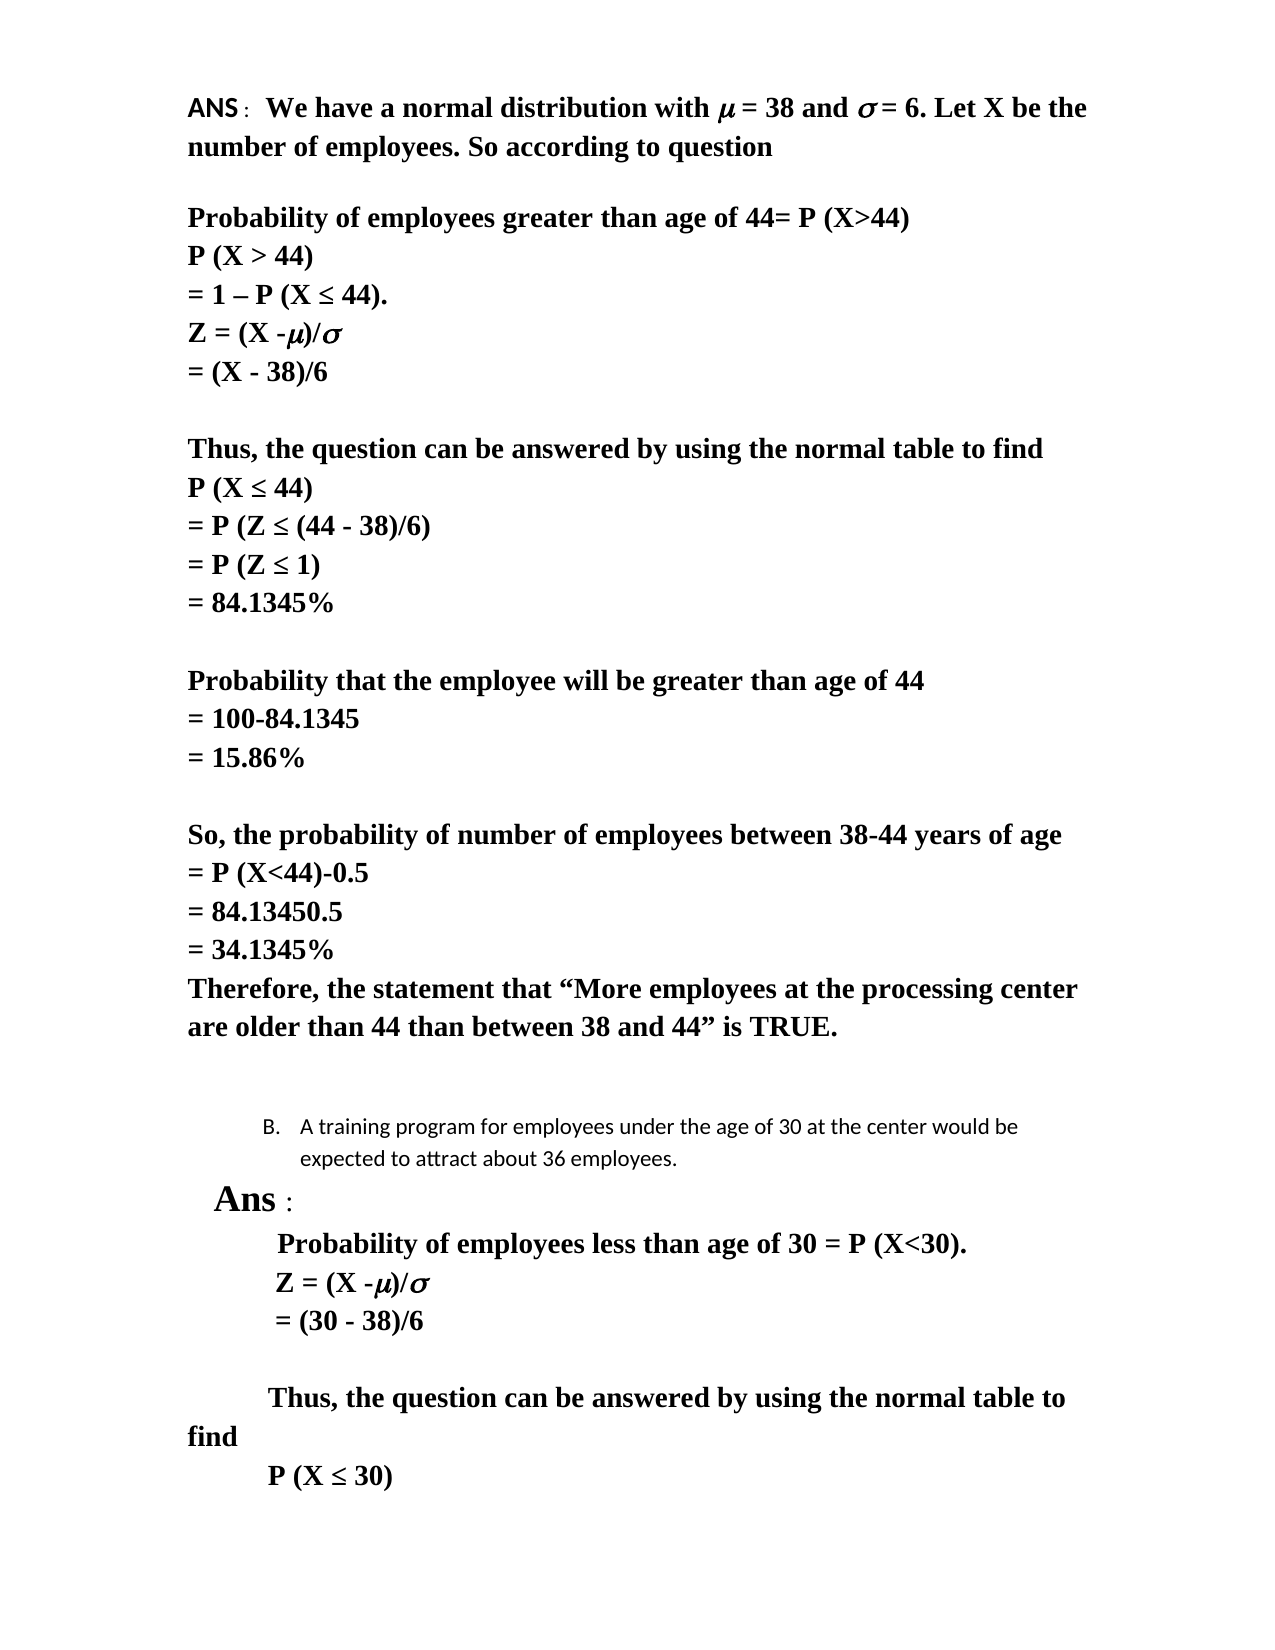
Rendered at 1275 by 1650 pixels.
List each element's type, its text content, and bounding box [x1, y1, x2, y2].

text Probability that the employee will be greater than age of 44 [187, 663, 1087, 696]
text Therefore, the statement that “More employees at the processing center are older than 44 than between 38 and 44” is TRUE. [187, 971, 1087, 1043]
text = (X - 38)/6 [187, 354, 1087, 388]
text = 15.86% [187, 740, 1087, 773]
text P (X > 44) [187, 238, 1087, 272]
text = 1 – P (X ≤ 44). [187, 277, 1087, 311]
text = P (Z ≤ 1) [187, 547, 1087, 581]
list A training program for employees under the age of 30 at the center would be expected to attract about 36 employees. [262, 1112, 1087, 1173]
text Z = (X -)/ [187, 316, 1087, 349]
text = P (X<44)-0.5 [187, 855, 1087, 889]
text = (30 - 38)/6 [187, 1303, 1087, 1337]
text So, the probability of number of employees between 38-44 years of age [187, 817, 1087, 850]
text = 34.1345% [187, 932, 1087, 966]
text P (X ≤ 44) [187, 470, 1087, 503]
text Thus, the question can be answered by using the normal table to find [187, 1381, 1087, 1453]
text P (X ≤ 30) [187, 1458, 1087, 1491]
text Probability of employees less than age of 30 = P (X<30). [187, 1226, 1087, 1260]
text = 84.1345% [187, 586, 1087, 619]
text ANS : We have a normal distribution with = 38 and = 6. Let X be the number of employees. So according to question [187, 89, 1087, 163]
text = 84.13450.5 [187, 894, 1087, 927]
text Ans : [187, 1177, 1087, 1220]
text Probability of employees greater than age of 44= P (X>44) [187, 200, 1087, 233]
text = P (Z ≤ (44 - 38)/6) [187, 508, 1087, 542]
text = 100-84.1345 [187, 701, 1087, 735]
text Thus, the question can be answered by using the normal table to find [187, 431, 1087, 465]
text Z = (X -)/ [187, 1265, 1087, 1298]
